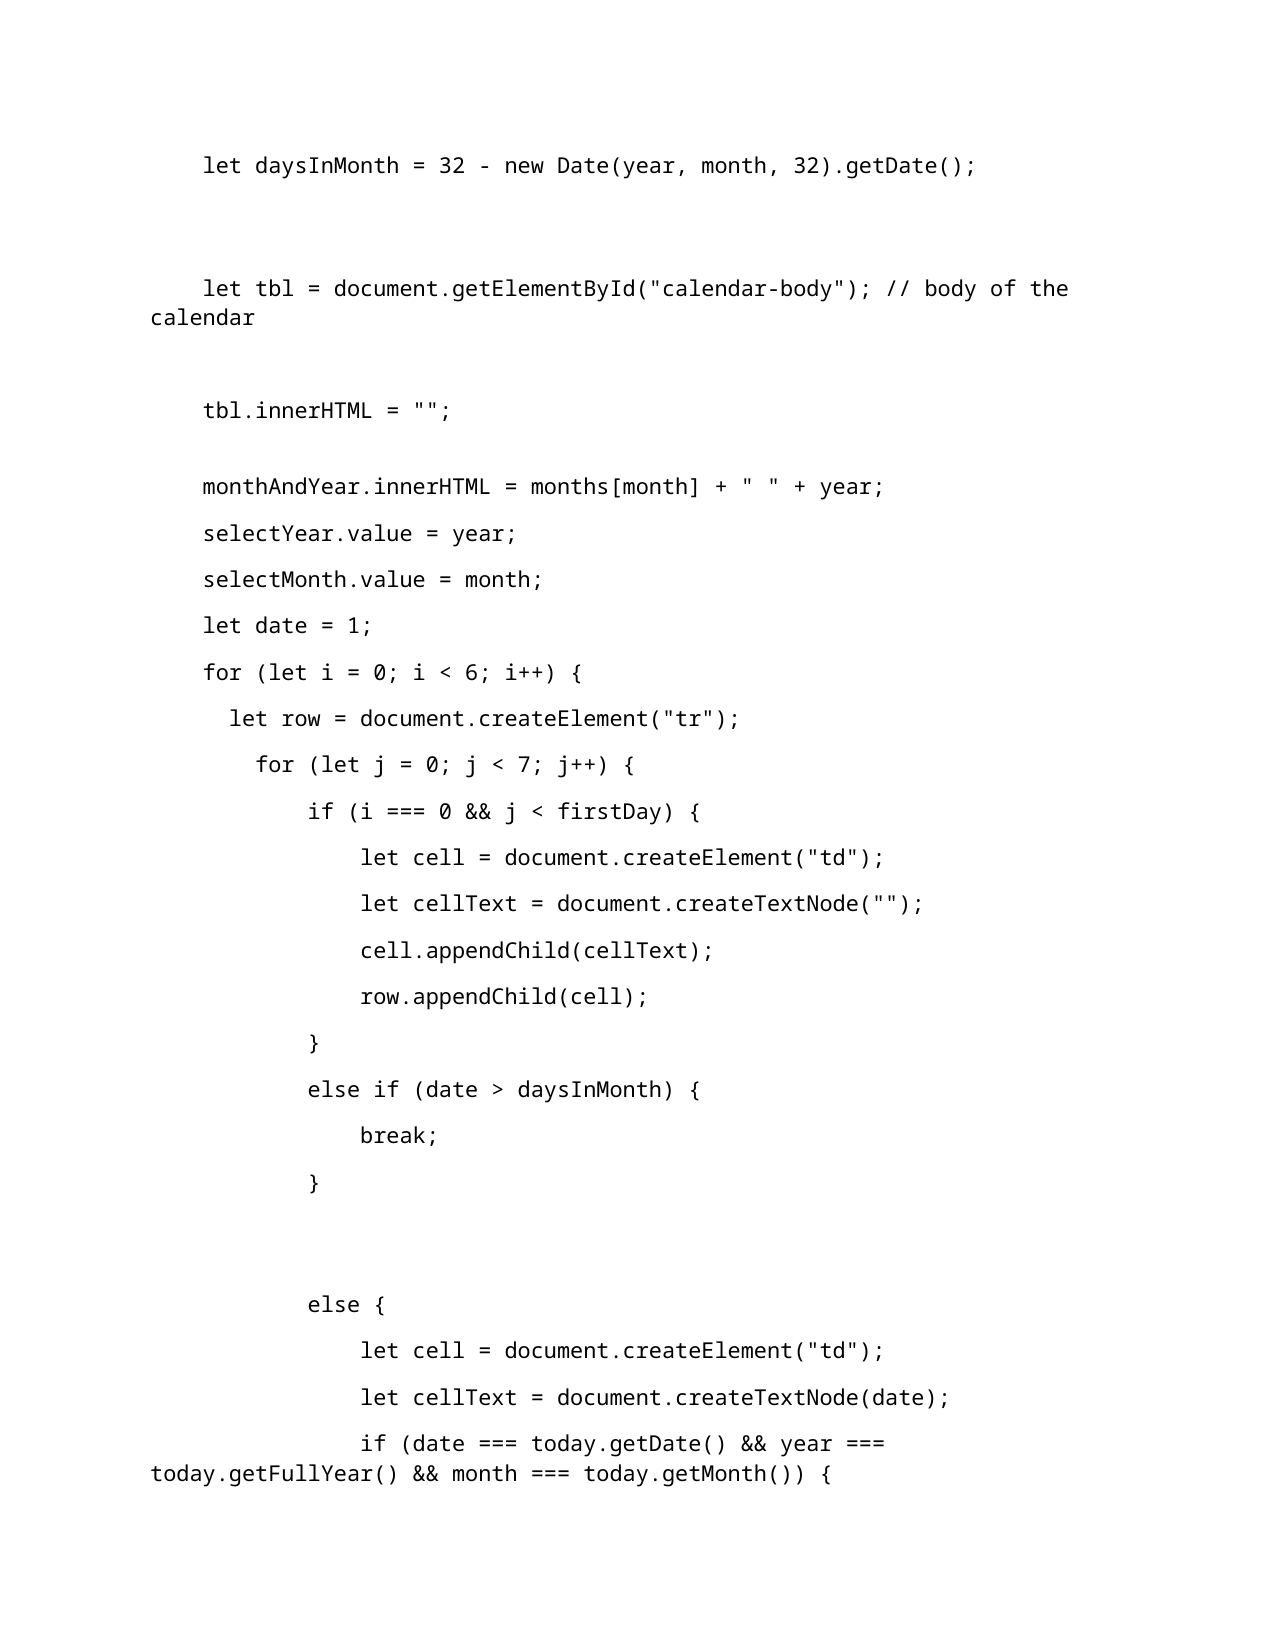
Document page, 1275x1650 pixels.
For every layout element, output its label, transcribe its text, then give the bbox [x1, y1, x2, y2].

text selectMonth.value = month; [150, 563, 1125, 593]
text } [150, 1166, 1125, 1196]
text let tbl = document.getElementById("calendar-body"); // body of the calendar [150, 272, 1125, 332]
text cell.appendChild(cellText); [150, 934, 1125, 964]
text let cellText = document.createTextNode(date); [150, 1381, 1125, 1411]
text let date = 1; [150, 610, 1125, 639]
text let cell = document.createElement("td"); [150, 842, 1125, 871]
text for (let i = 0; i < 6; i++) { [150, 656, 1125, 686]
text let row = document.createElement("tr"); [150, 703, 1125, 732]
text else if (date > daysInMonth) { [150, 1073, 1125, 1103]
text let daysInMonth = 32 - new Date(year, month, 32).getDate(); [150, 150, 1125, 180]
text let cell = document.createElement("td"); [150, 1335, 1125, 1364]
text else { [150, 1288, 1125, 1318]
text if (i === 0 && j < firstDay) { [150, 795, 1125, 825]
text monthAndYear.innerHTML = months[month] + " " + year; [150, 441, 1125, 501]
text let cellText = document.createTextNode(""); [150, 888, 1125, 918]
text row.appendChild(cell); [150, 981, 1125, 1010]
text selectYear.value = year; [150, 517, 1125, 547]
text for (let j = 0; j < 7; j++) { [150, 749, 1125, 779]
text tbl.innerHTML = ""; [150, 395, 1125, 424]
text break; [150, 1120, 1125, 1149]
text if (date === today.getDate() && year === today.getFullYear() && month === today.getMonth()) { [150, 1428, 1125, 1487]
text } [150, 1027, 1125, 1057]
